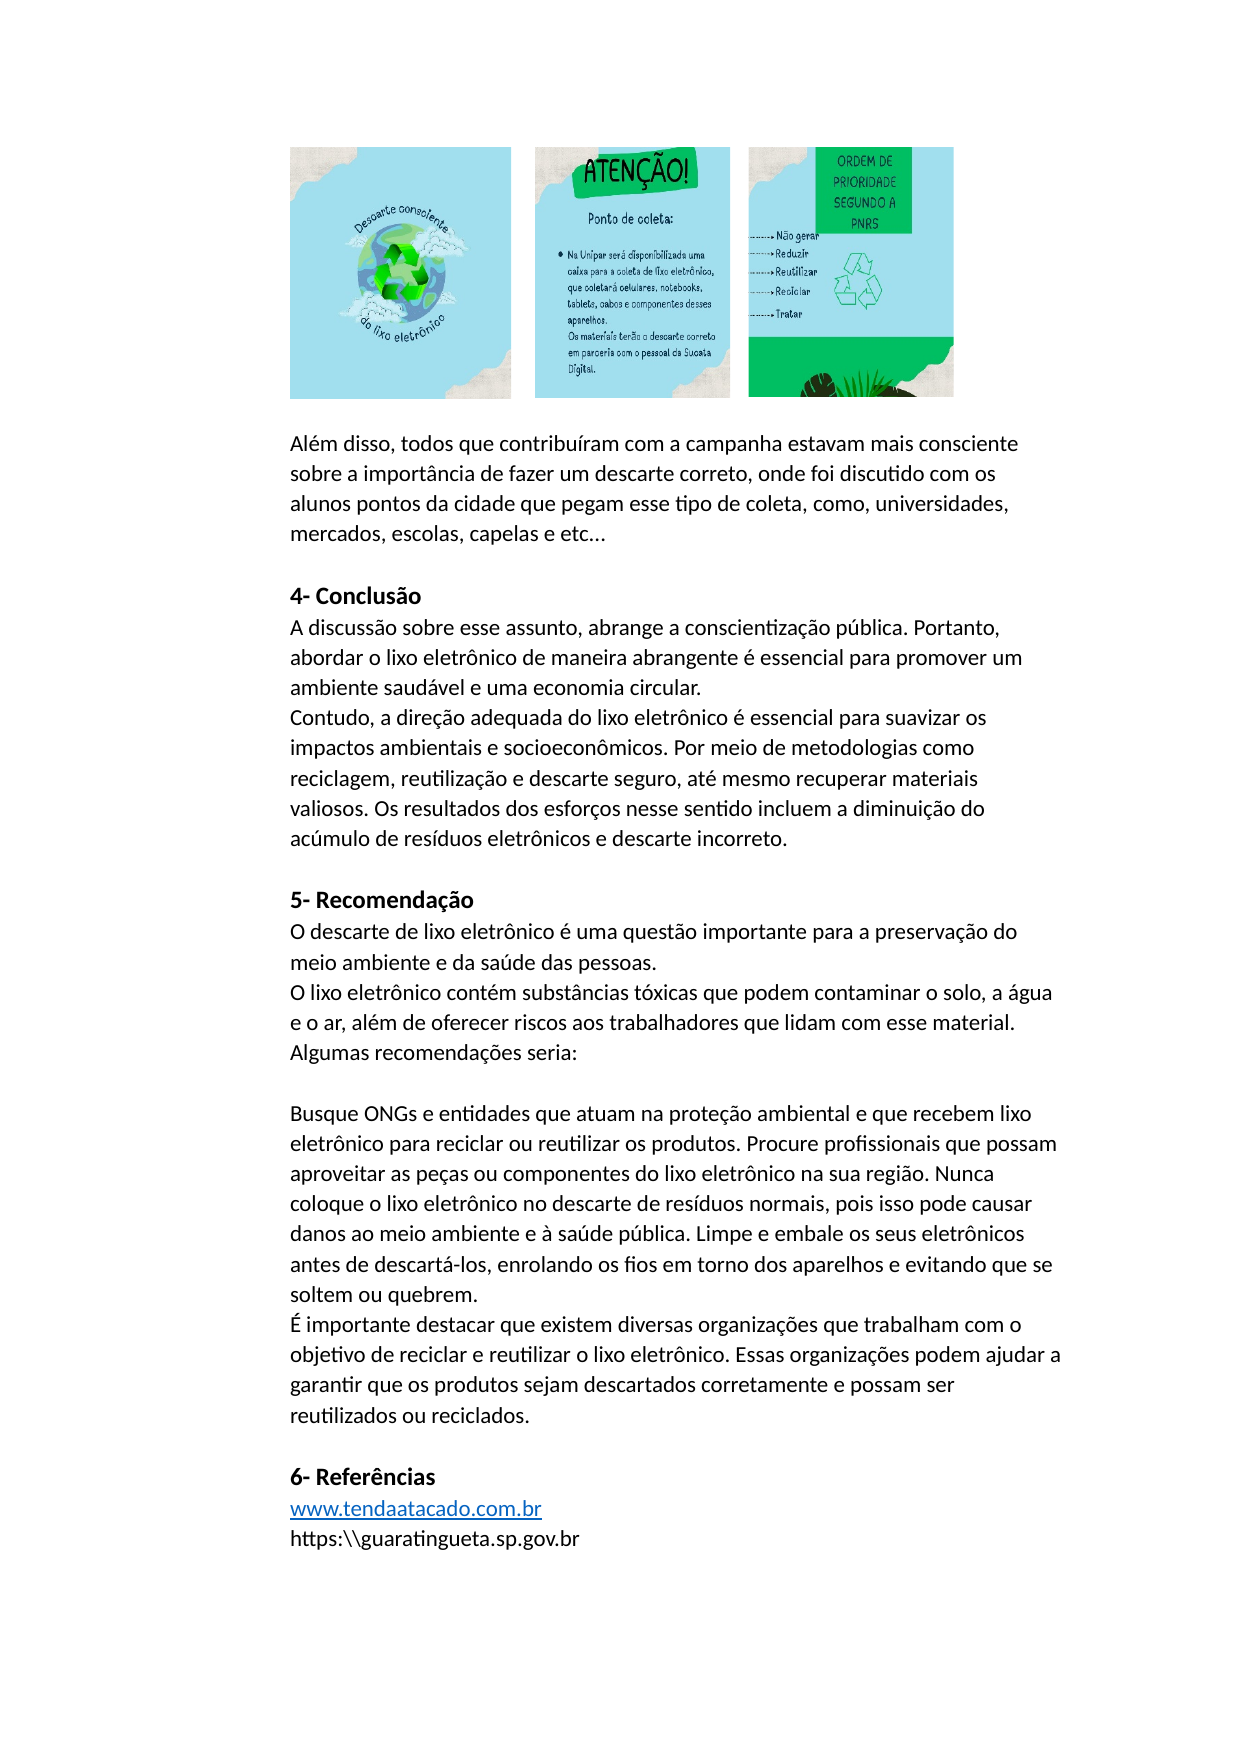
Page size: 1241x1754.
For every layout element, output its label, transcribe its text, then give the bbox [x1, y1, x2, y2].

list O lixo eletrônico contém substâncias tóxicas que podem contaminar o solo, a água e o ar, além de oferecer riscos aos trabalhadores que lidam com esse material. Algumas recomendações seria: [290, 978, 1063, 1066]
list 4- Conclusão [290, 580, 1063, 610]
list É importante destacar que existem diversas organizações que trabalham com o objetivo de reciclar e reutilizar o lixo eletrônico. Essas organizações podem ajudar a garantir que os produtos sejam descartados corretamente e possam ser reutilizados ou reciclados. [290, 1310, 1063, 1429]
list A discussão sobre esse assunto, abrange a conscientização pública. Portanto, abordar o lixo eletrônico de maneira abrangente é essencial para promover um ambiente saudável e uma economia circular. [290, 613, 1063, 701]
list Contudo, a direção adequada do lixo eletrônico é essencial para suavizar os impactos ambientais e socioeconômicos. Por meio de metodologias como reciclagem, reutilização e descarte seguro, até mesmo recuperar materiais valiosos. Os resultados dos esforços nesse sentido incluem a diminuição do acúmulo de resíduos eletrônicos e descarte incorreto. [290, 703, 1063, 852]
list Busque ONGs e entidades que atuam na proteção ambiental e que recebem lixo eletrônico para reciclar ou reutilizar os produtos. Procure profissionais que possam aproveitar as peças ou componentes do lixo eletrônico na sua região. Nunca coloque o lixo eletrônico no descarte de resíduos normais, pois isso pode causar danos ao meio ambiente e à saúde pública. Limpe e embale os seus eletrônicos antes de descartá-los, enrolando os fios em torno dos aparelhos e evitando que se soltem ou quebrem. [290, 1099, 1063, 1308]
list 6- Referências [290, 1461, 1063, 1492]
picture [535, 147, 730, 398]
picture [290, 147, 512, 399]
list O descarte de lixo eletrônico é uma questão importante para a preservação do meio ambiente e da saúde das pessoas. [290, 917, 1063, 976]
list https:\\guaratingueta.sp.gov.br [290, 1524, 1063, 1552]
list www.tendaatacado.com.br [290, 1494, 1063, 1522]
list Além disso, todos que contribuíram com a campanha estavam mais consciente sobre a importância de fazer um descarte correto, onde foi discutido com os alunos pontos da cidade que pegam esse tipo de coleta, como, universidades, mercados, escolas, capelas e etc... [290, 429, 1063, 547]
picture [748, 147, 954, 397]
list 5- Recomendação [290, 884, 1063, 915]
